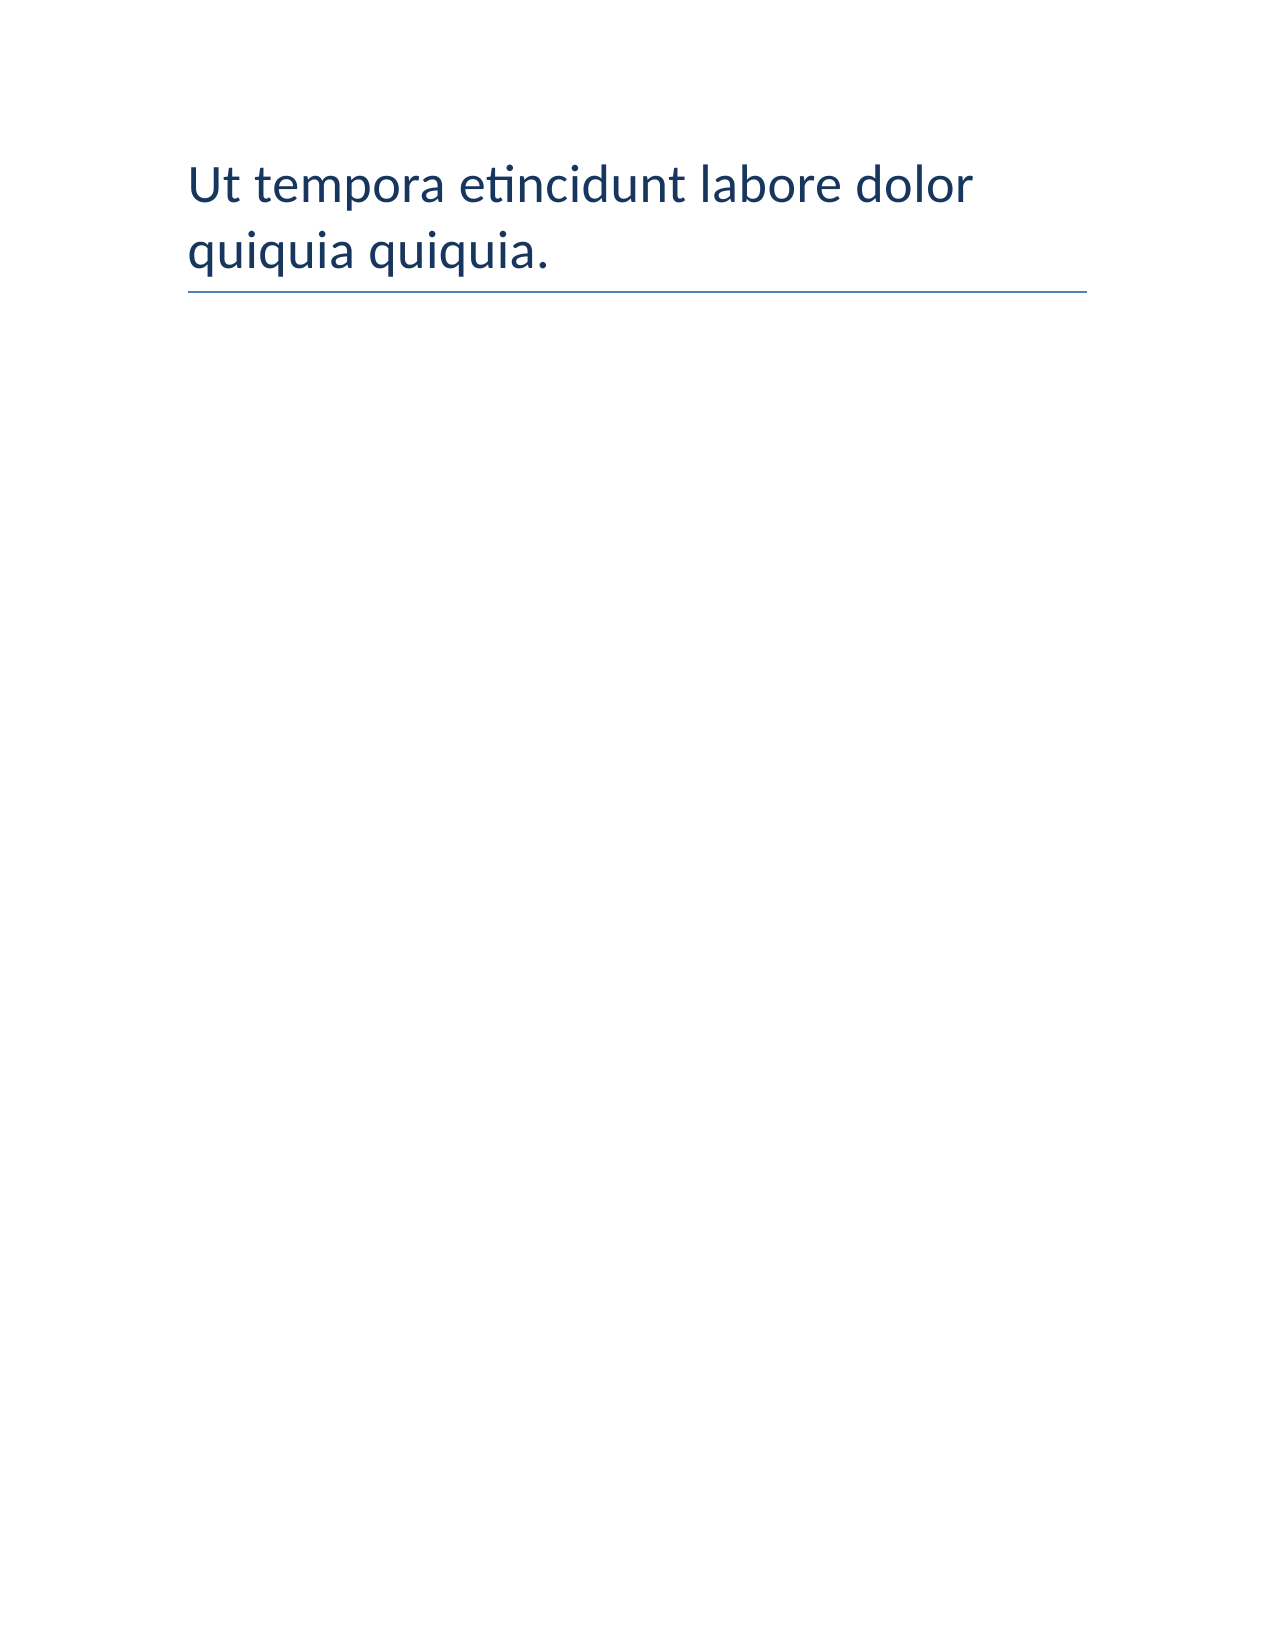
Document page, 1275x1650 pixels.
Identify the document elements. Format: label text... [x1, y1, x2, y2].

title Ut tempora etincidunt labore dolor quiquia quiquia. [187, 150, 1087, 293]
